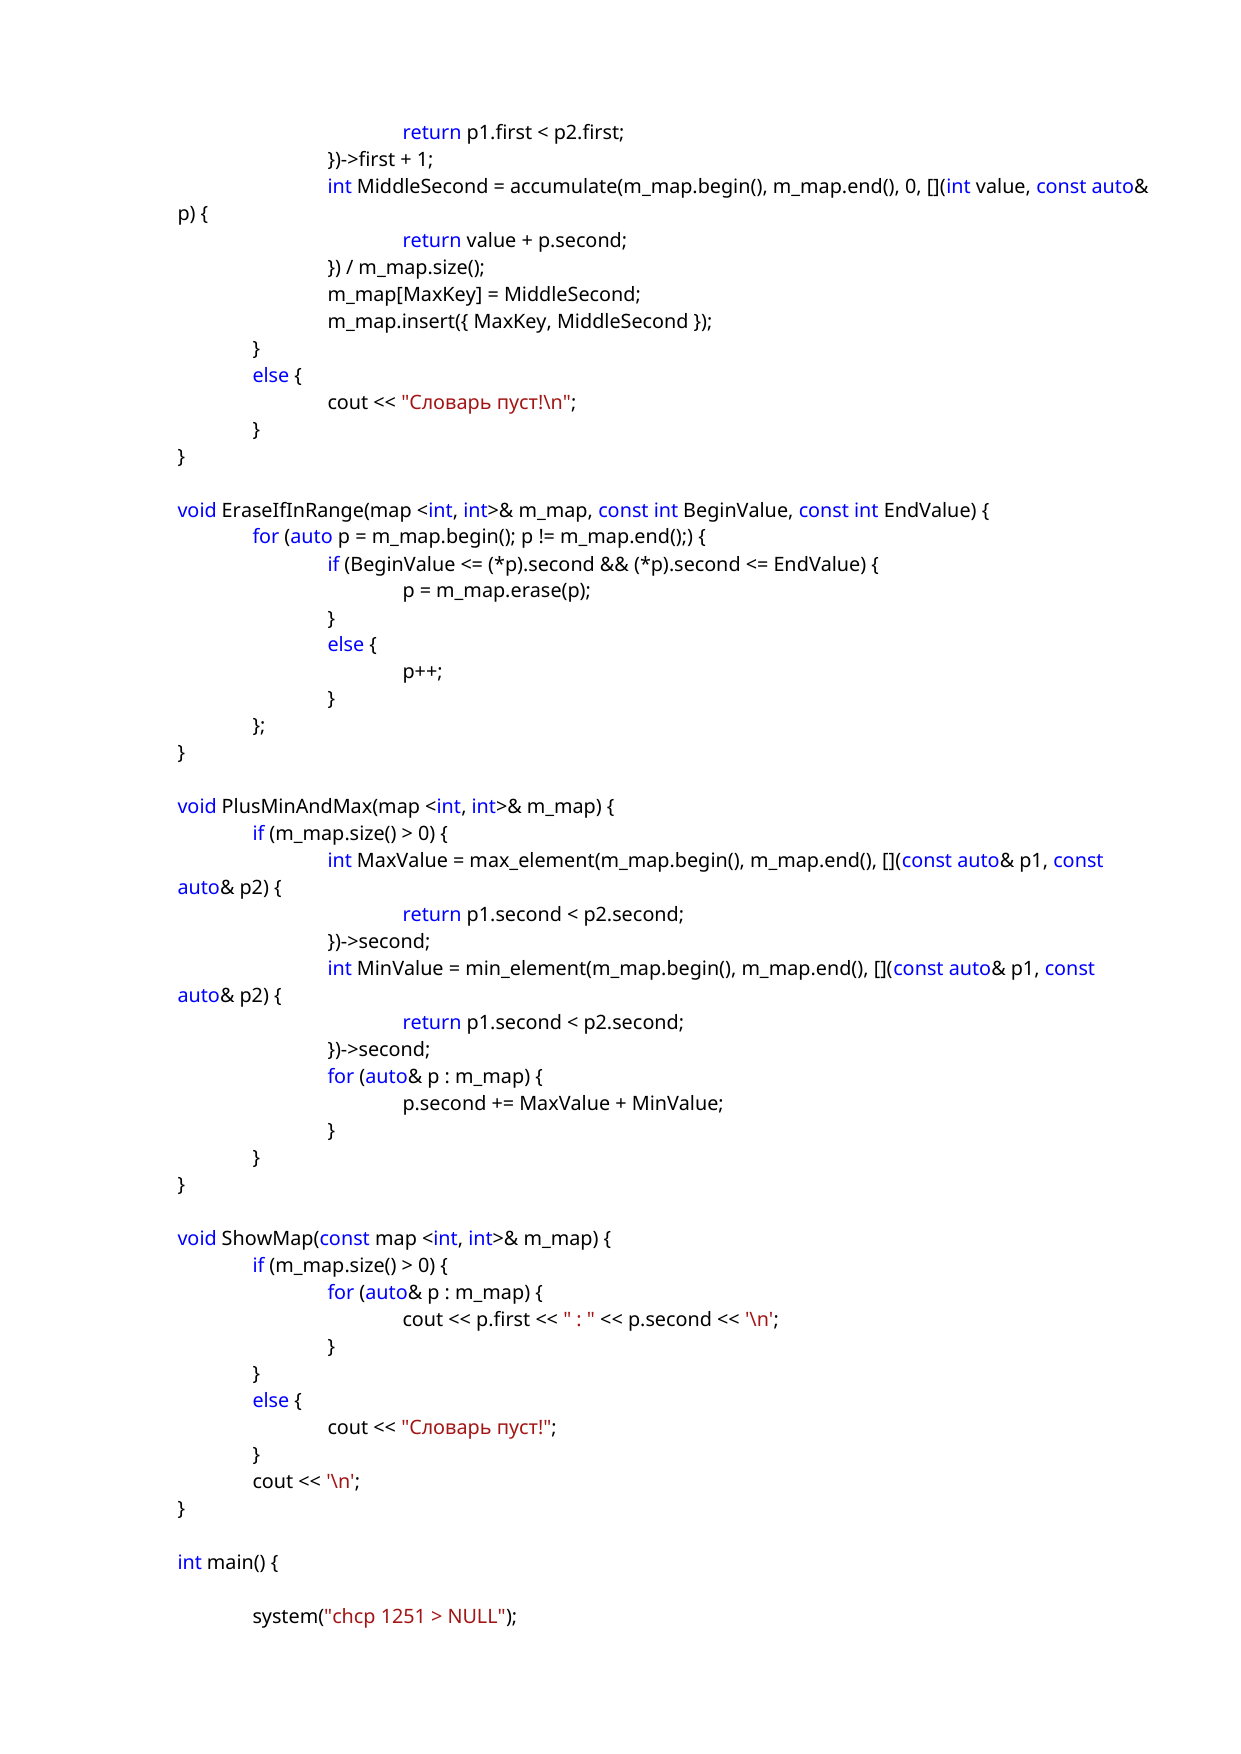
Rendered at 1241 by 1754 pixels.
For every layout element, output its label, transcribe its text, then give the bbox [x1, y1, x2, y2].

text } [177, 685, 1152, 712]
text int main() { [177, 1548, 1152, 1575]
text return p1.second < p2.second; [177, 901, 1152, 927]
text m_map[MaxKey] = MiddleSecond; [177, 280, 1152, 307]
text } [177, 415, 1152, 442]
text } [177, 1170, 1152, 1197]
text })->first + 1; [177, 145, 1152, 172]
text p.second += MaxValue + MinValue; [177, 1089, 1152, 1116]
text return p1.second < p2.second; [177, 1008, 1152, 1035]
text else { [177, 1386, 1152, 1413]
text for (auto p = m_map.begin(); p != m_map.end();) { [177, 523, 1152, 550]
text else { [177, 631, 1152, 658]
text } [177, 1359, 1152, 1386]
text } [177, 739, 1152, 766]
text return p1.first < p2.first; [177, 118, 1152, 145]
text else { [177, 361, 1152, 388]
text })->second; [177, 1035, 1152, 1062]
text } [177, 1494, 1152, 1521]
text if (BeginValue <= (*p).second && (*p).second <= EndValue) { [177, 550, 1152, 577]
text return value + p.second; [177, 226, 1152, 253]
text } [177, 1143, 1152, 1170]
text } [177, 442, 1152, 469]
text } [177, 1116, 1152, 1143]
text cout << "Словарь пуст!"; [177, 1413, 1152, 1440]
text system("chcp 1251 > NULL"); [177, 1602, 1152, 1629]
text } [177, 334, 1152, 361]
text }) / m_map.size(); [177, 253, 1152, 280]
text void EraseIfInRange(map <int, int>& m_map, const int BeginValue, const int EndValue) { [177, 496, 1152, 523]
text cout << p.first << " : " << p.second << '\n'; [177, 1305, 1152, 1332]
text for (auto& p : m_map) { [177, 1062, 1152, 1089]
text })->second; [177, 927, 1152, 954]
text if (m_map.size() > 0) { [177, 819, 1152, 847]
text } [177, 1440, 1152, 1467]
text p++; [177, 658, 1152, 685]
text } [177, 604, 1152, 631]
text void ShowMap(const map <int, int>& m_map) { [177, 1224, 1152, 1251]
text m_map.insert({ MaxKey, MiddleSecond }); [177, 307, 1152, 334]
text cout << "Словарь пуст!\n"; [177, 388, 1152, 415]
text p = m_map.erase(p); [177, 577, 1152, 604]
text }; [177, 712, 1152, 739]
text int MiddleSecond = accumulate(m_map.begin(), m_map.end(), 0, [](int value, const auto& p) { [177, 172, 1152, 226]
text int MinValue = min_element(m_map.begin(), m_map.end(), [](const auto& p1, const auto& p2) { [177, 954, 1152, 1008]
text if (m_map.size() > 0) { [177, 1251, 1152, 1278]
text for (auto& p : m_map) { [177, 1278, 1152, 1305]
text cout << '\n'; [177, 1467, 1152, 1494]
text int MaxValue = max_element(m_map.begin(), m_map.end(), [](const auto& p1, const auto& p2) { [177, 847, 1152, 901]
text } [177, 1332, 1152, 1359]
text void PlusMinAndMax(map <int, int>& m_map) { [177, 793, 1152, 819]
